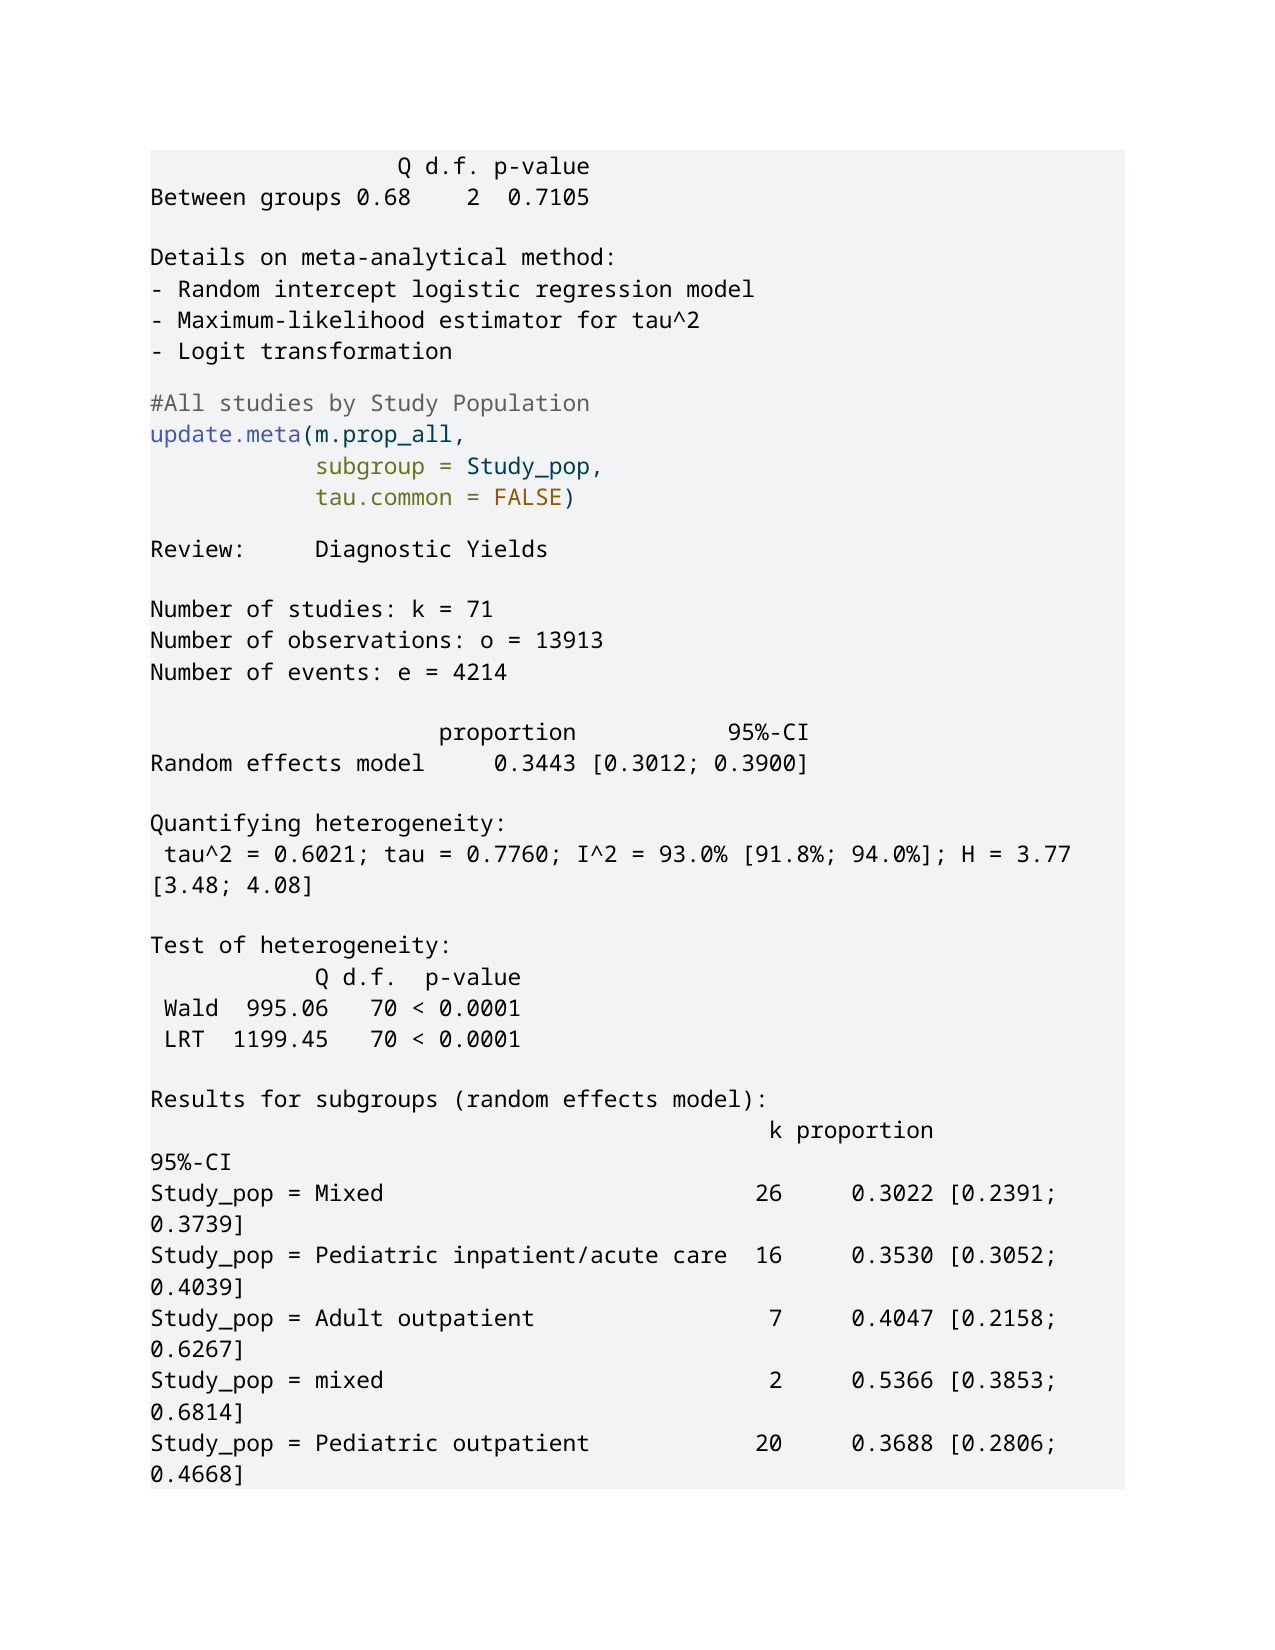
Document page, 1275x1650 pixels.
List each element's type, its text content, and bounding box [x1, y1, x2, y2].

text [150, 533, 1125, 1489]
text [150, 150, 1125, 366]
text #All studies by Study Population update.meta(m.prop_all, subgroup = Study_pop, tau.common = FALSE) [150, 387, 1125, 512]
